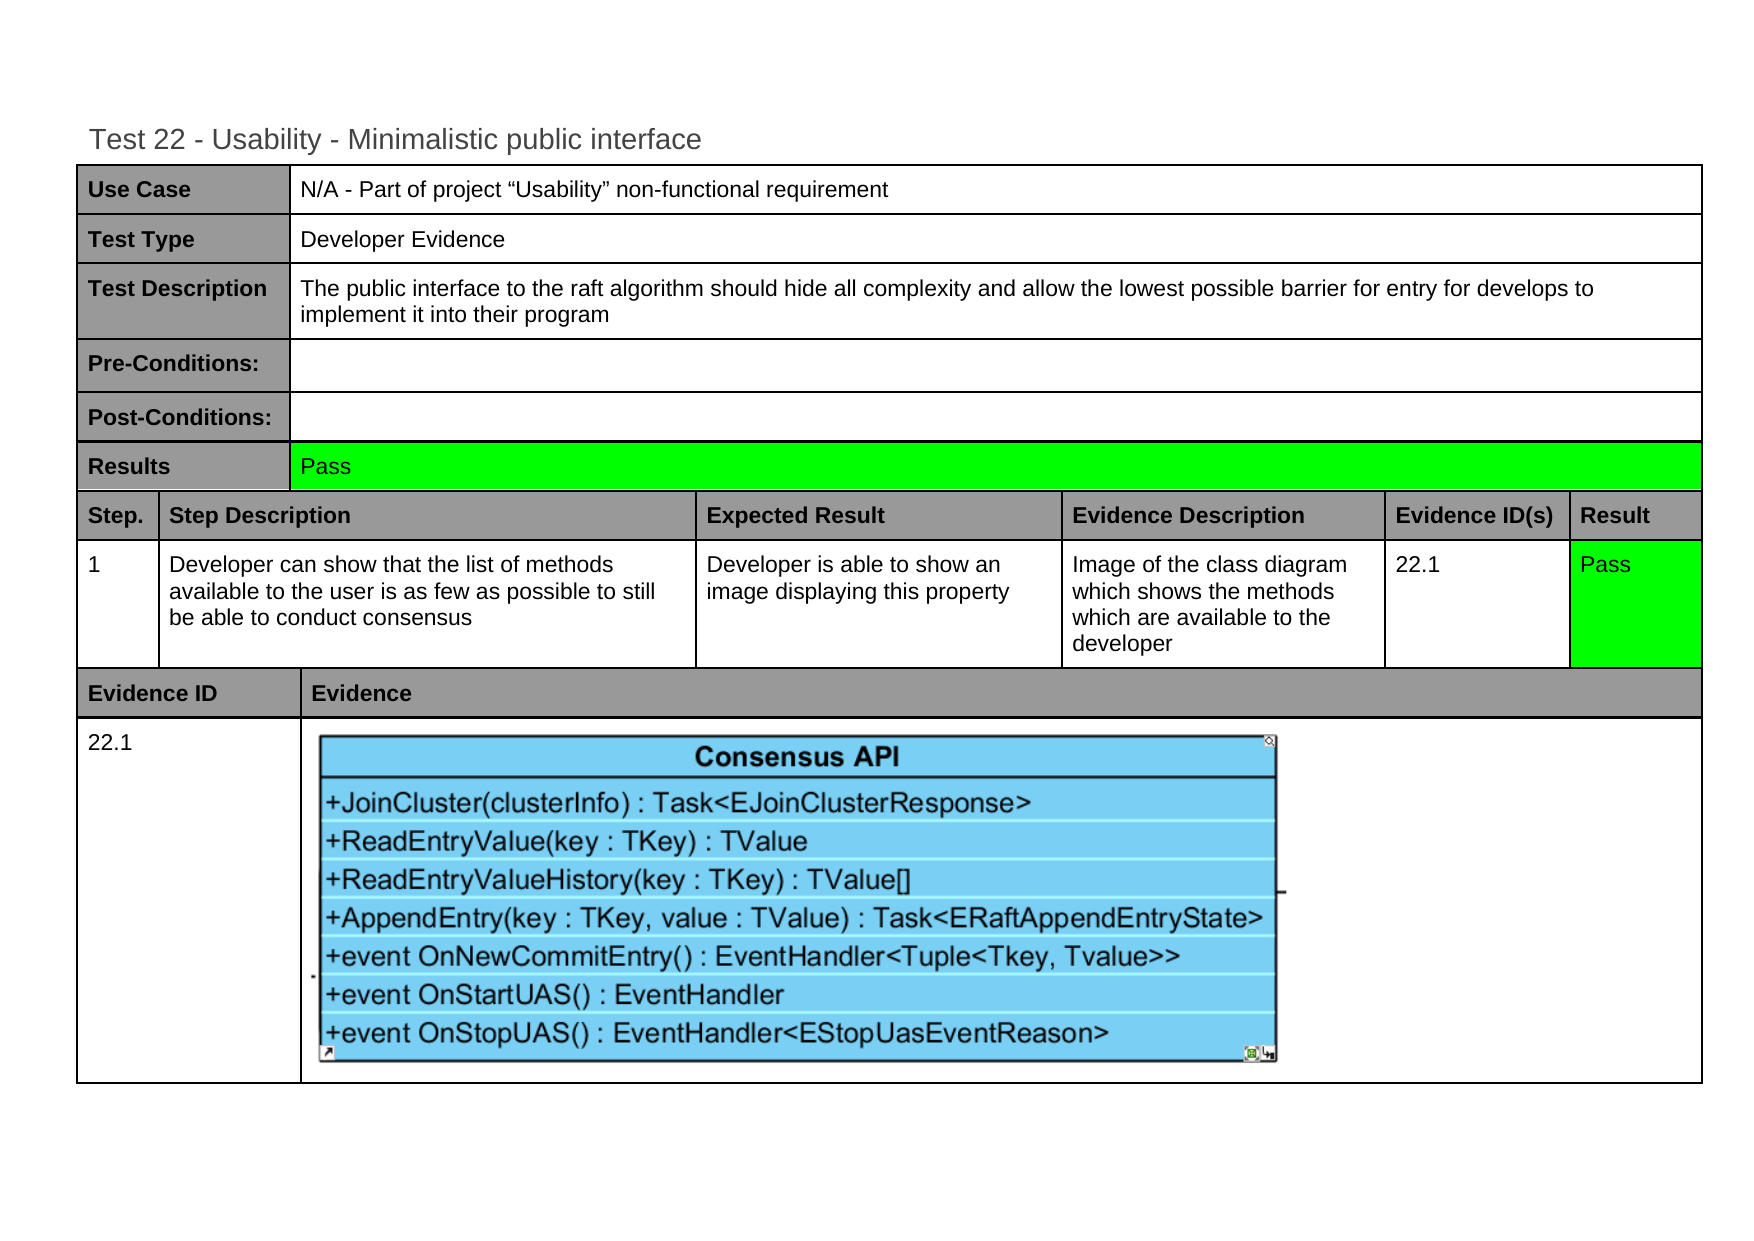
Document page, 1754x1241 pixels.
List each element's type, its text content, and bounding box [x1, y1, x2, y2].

table_cell Step. [78, 492, 158, 539]
table_cell 1 [78, 541, 158, 667]
table_cell [302, 719, 1701, 1082]
table_cell Evidence ID(s) [1386, 492, 1569, 539]
table_cell Pre-Conditions: [78, 340, 289, 391]
table_cell 22.1 [1386, 541, 1569, 667]
table_cell Post-Conditions: [78, 393, 289, 440]
table_cell The public interface to the raft algorithm should hide all complexity and allow the lowest possible barrier for entry for develops to implement it into their program [291, 264, 1701, 338]
table_header Use Case [78, 166, 289, 213]
subtitle Test 22 - Usability - Minimalistic public interface [88, 122, 1665, 155]
table_cell Test Description [78, 264, 289, 338]
table_cell Pass [291, 443, 1701, 489]
table_cell [291, 340, 1701, 391]
table_header N/A - Part of project “Usability” non-functional requirement [291, 166, 1701, 213]
table_cell 22.1 [78, 719, 300, 1082]
table_cell Evidence [302, 669, 1701, 716]
table_cell Result [1571, 492, 1701, 539]
table_cell Evidence Description [1063, 492, 1384, 539]
table_cell Pass [1571, 541, 1701, 667]
table_cell Step Description [160, 492, 695, 539]
table_cell Image of the class diagram which shows the methods which are available to the developer [1063, 541, 1384, 667]
table_cell [291, 393, 1701, 440]
table_cell Evidence ID [78, 669, 300, 716]
table_cell Developer can show that the list of methods available to the user is as few as possible to still be able to conduct consensus [160, 541, 695, 667]
table_cell Developer is able to show an image displaying this property [697, 541, 1061, 667]
table_cell Developer Evidence [291, 215, 1701, 262]
table_cell Expected Result [697, 492, 1061, 539]
table_cell Test Type [78, 215, 289, 262]
picture [311, 728, 1287, 1072]
table_cell Results [78, 443, 289, 489]
